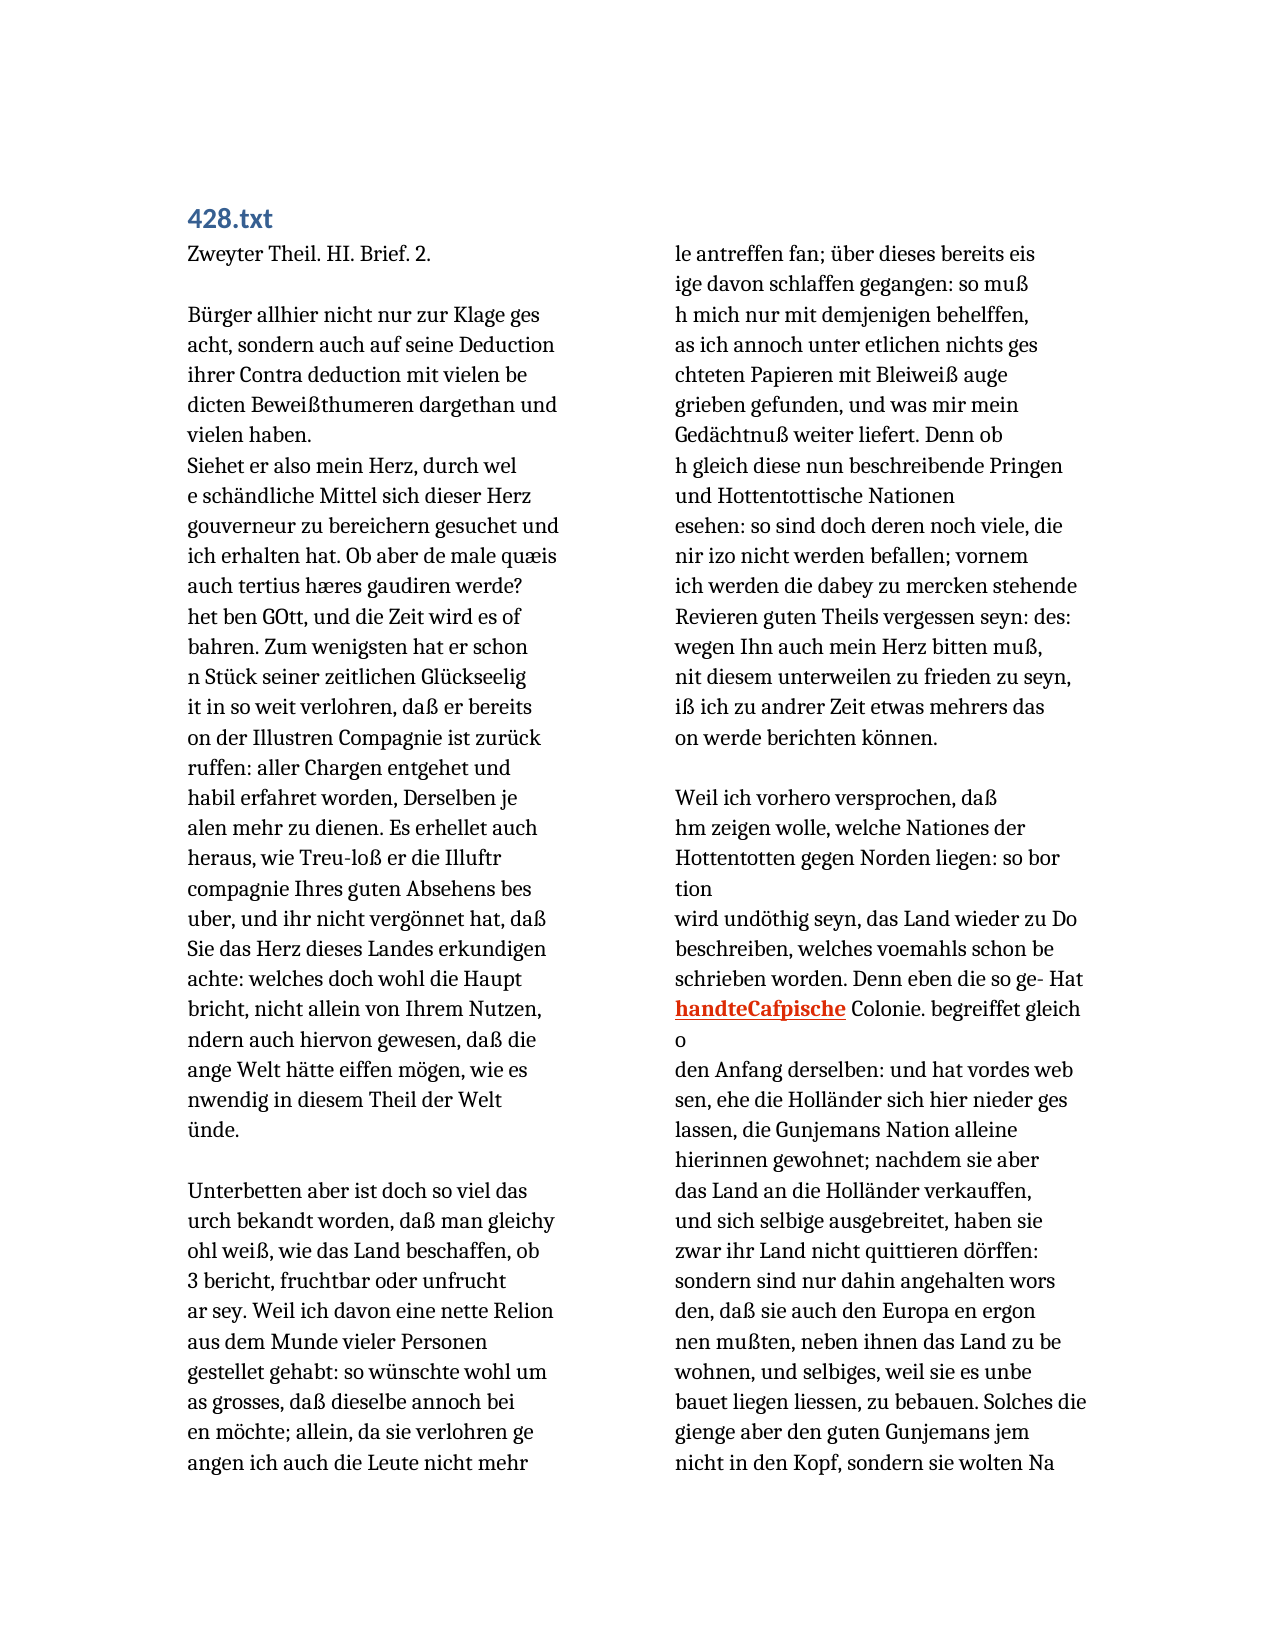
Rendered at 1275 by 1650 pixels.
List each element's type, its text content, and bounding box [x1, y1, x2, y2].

subtitle 428.txt [187, 200, 600, 236]
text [187, 241, 600, 1476]
